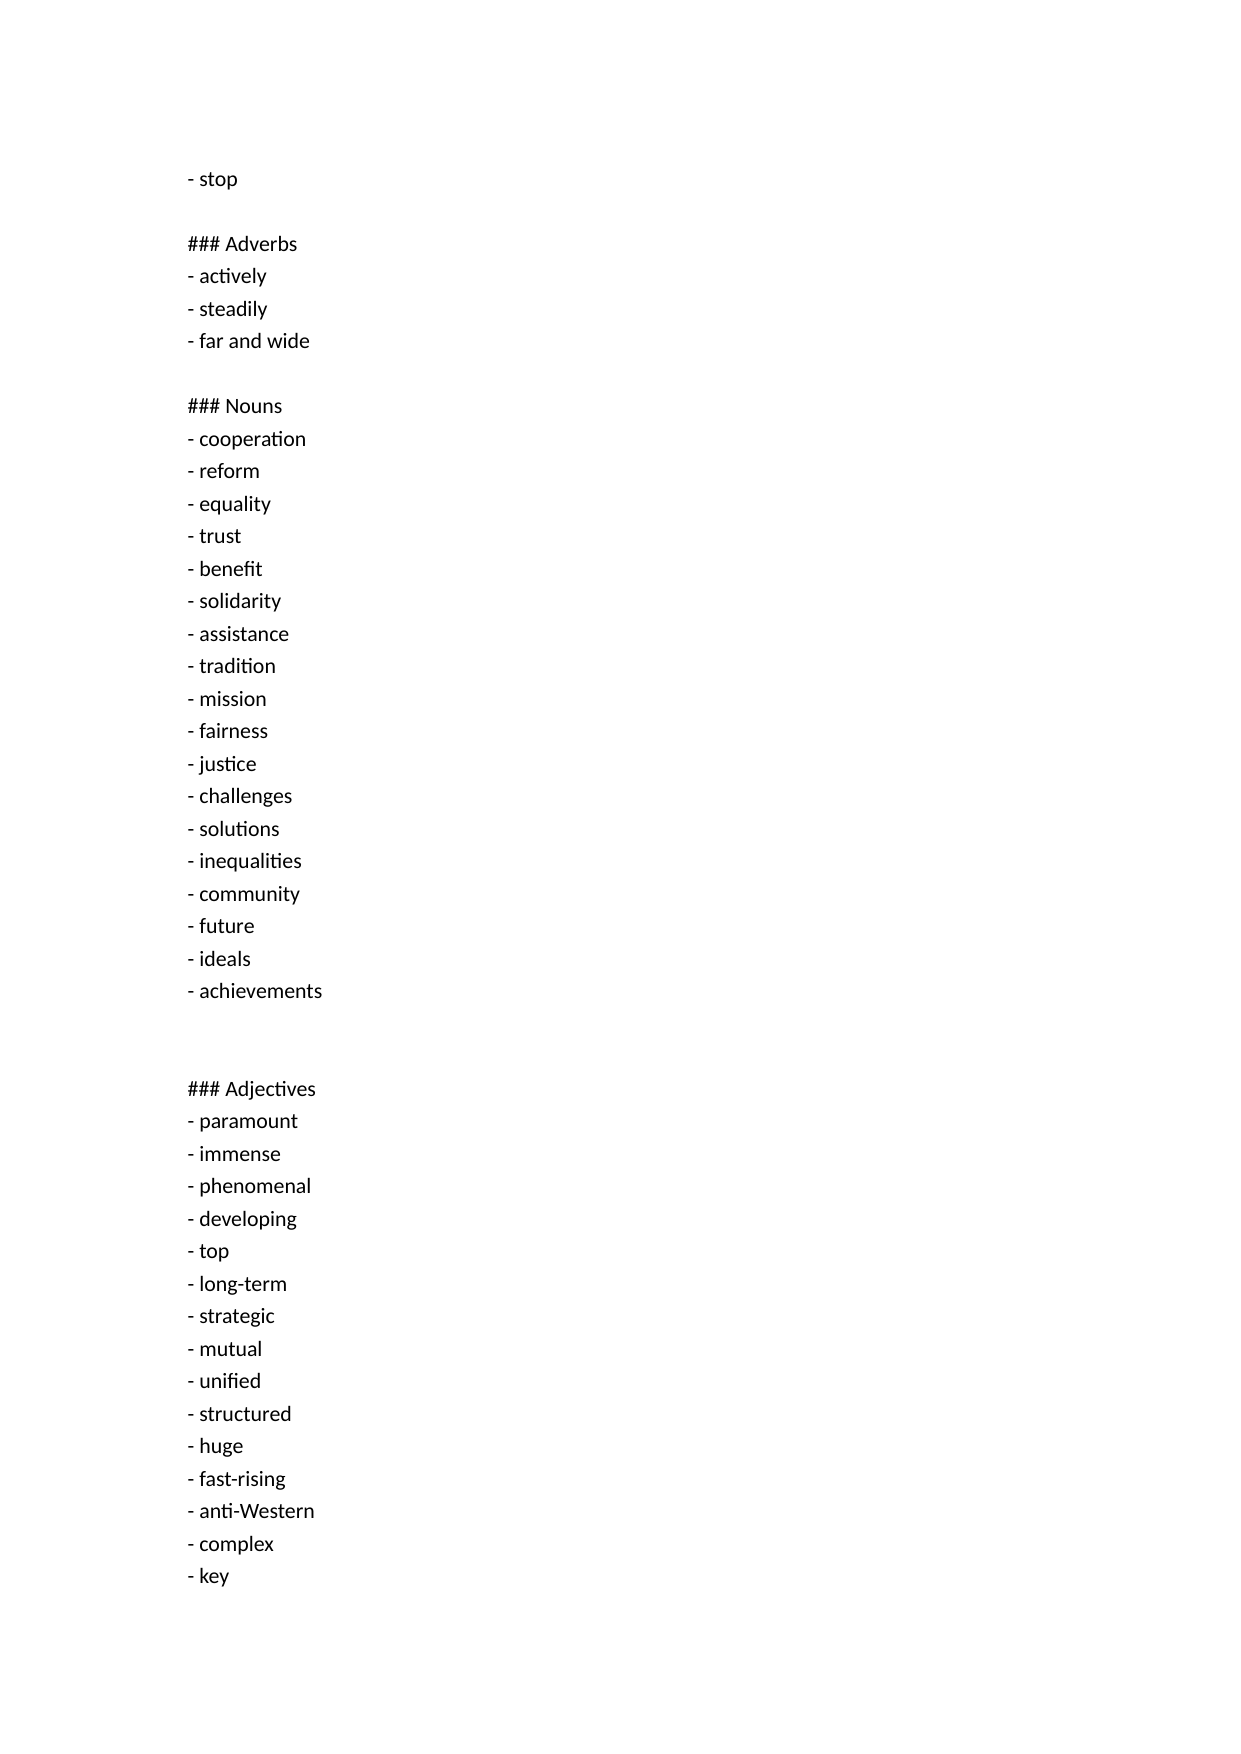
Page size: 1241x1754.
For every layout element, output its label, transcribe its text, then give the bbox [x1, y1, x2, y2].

text - fairness [187, 714, 1053, 747]
text - future [187, 909, 1053, 942]
text - structured [187, 1397, 1053, 1429]
text - solidarity [187, 584, 1053, 617]
text ### Adverbs [187, 227, 1053, 259]
text - steadily [187, 292, 1053, 324]
text - achievements [187, 974, 1053, 1007]
text - anti-Western [187, 1494, 1053, 1527]
text - trust [187, 519, 1053, 552]
text - tradition [187, 649, 1053, 682]
text - cooperation [187, 422, 1053, 454]
text - unified [187, 1364, 1053, 1397]
text - ideals [187, 942, 1053, 974]
text - stop [187, 162, 1053, 194]
text - key [187, 1559, 1053, 1592]
text - actively [187, 259, 1053, 292]
text - reform [187, 454, 1053, 487]
text - long-term [187, 1267, 1053, 1299]
text ### Adjectives [187, 1072, 1053, 1104]
text - developing [187, 1202, 1053, 1234]
text - mission [187, 682, 1053, 714]
text - inequalities [187, 844, 1053, 877]
text - immense [187, 1137, 1053, 1169]
text - huge [187, 1429, 1053, 1462]
text - paramount [187, 1104, 1053, 1137]
text - solutions [187, 812, 1053, 844]
text - justice [187, 747, 1053, 779]
text - benefit [187, 552, 1053, 584]
text - top [187, 1234, 1053, 1267]
text - assistance [187, 617, 1053, 649]
text - community [187, 877, 1053, 909]
text - fast-rising [187, 1462, 1053, 1494]
text ### Nouns [187, 389, 1053, 422]
text - equality [187, 487, 1053, 519]
text - far and wide [187, 324, 1053, 357]
text - mutual [187, 1332, 1053, 1364]
text - phenomenal [187, 1169, 1053, 1202]
text - challenges [187, 779, 1053, 812]
text - complex [187, 1527, 1053, 1559]
text - strategic [187, 1299, 1053, 1332]
